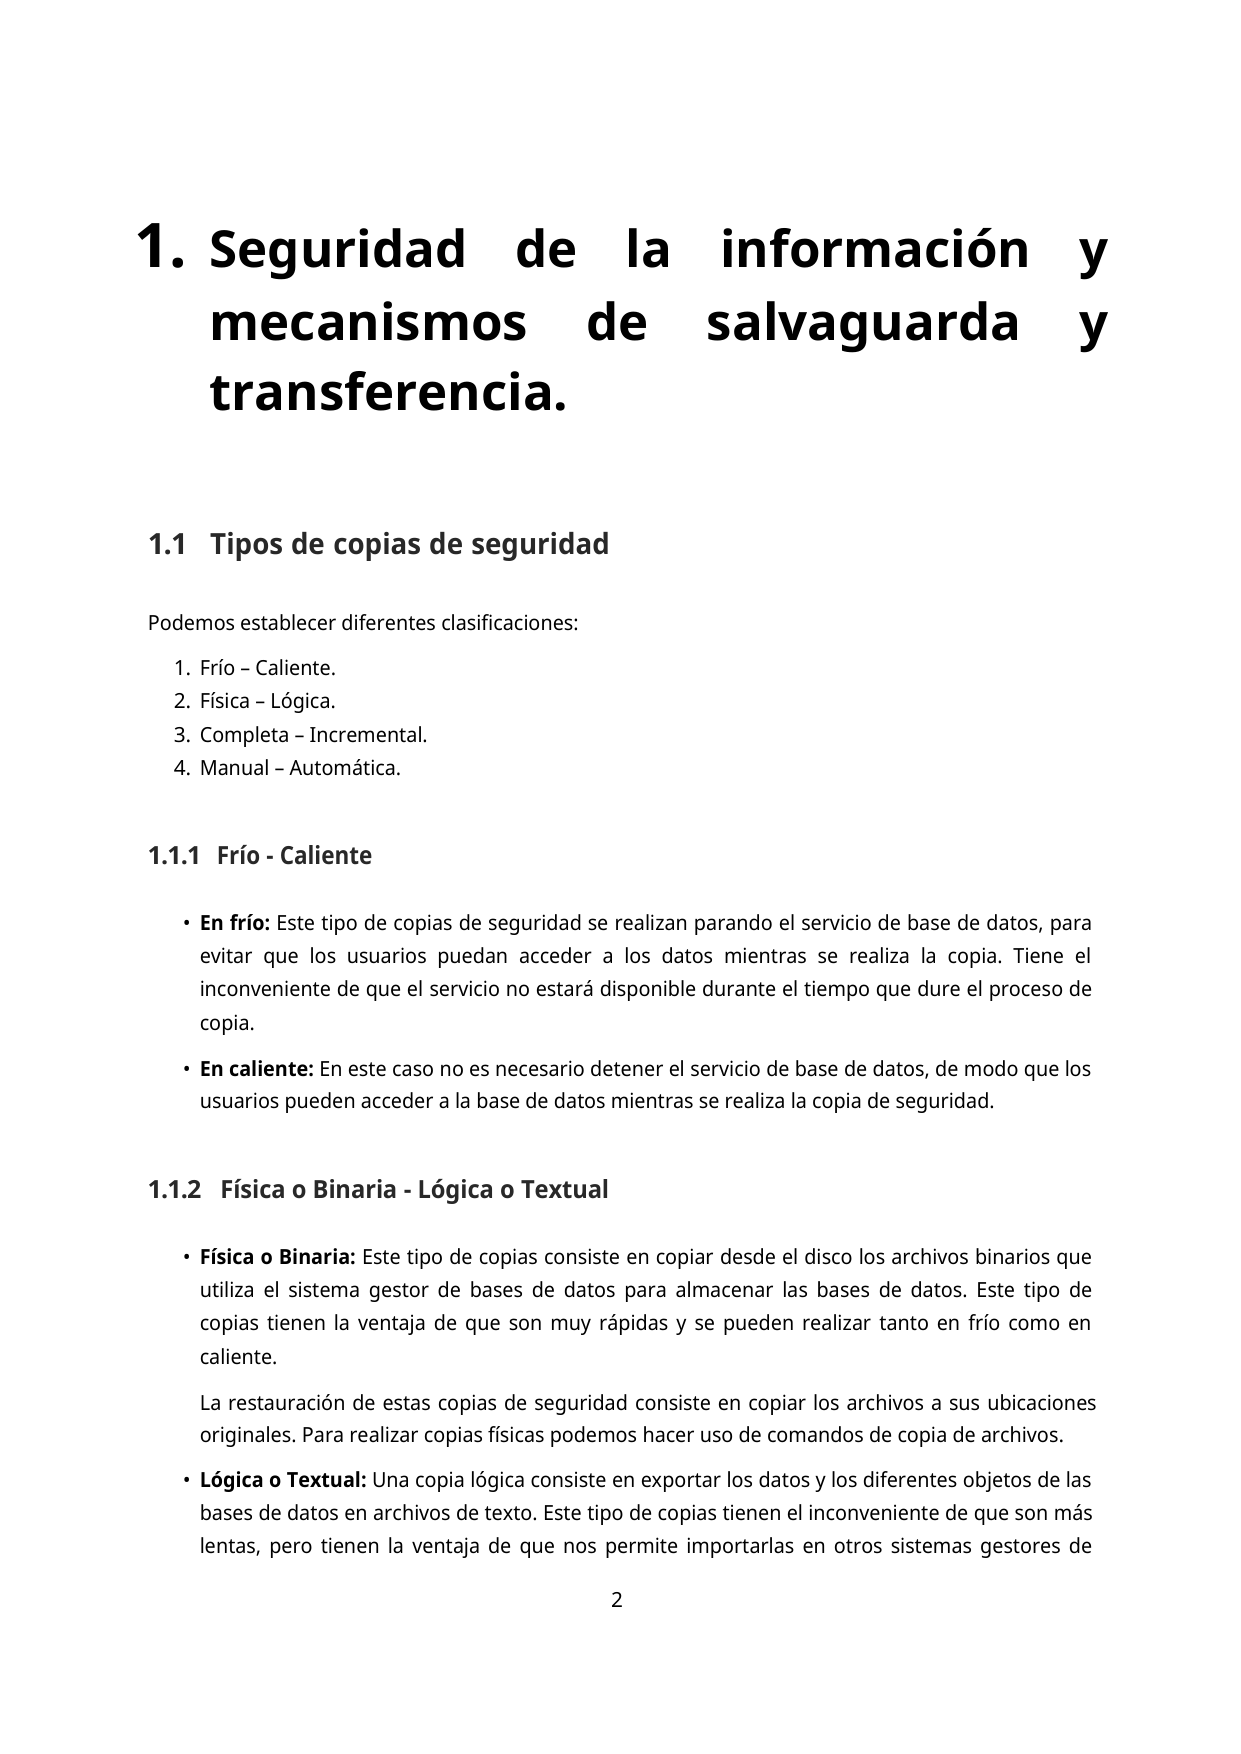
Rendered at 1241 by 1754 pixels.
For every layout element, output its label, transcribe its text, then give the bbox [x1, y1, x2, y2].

list En caliente: En este caso no es necesario detener el servicio de base de datos, de modo que los usuarios pueden acceder a la base de datos mientras se realiza la copia de seguridad. [183, 1054, 1093, 1115]
list Física – Lógica. [173, 687, 1109, 715]
list Física o Binaria: Este tipo de copias consiste en copiar desde el disco los archivos binarios que utiliza el sistema gestor de bases de datos para almacenar las bases de datos. Este tipo de copias tienen la ventaja de que son muy rápidas y se pueden realizar tanto en frío como en caliente. [183, 1242, 1093, 1370]
list Frío – Caliente. [173, 653, 1109, 682]
subtitle Física o Binaria - Lógica o Textual [147, 1172, 1109, 1206]
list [183, 1465, 1093, 1560]
text La restauración de estas copias de seguridad consiste en copiar los archivos a sus ubicaciones originales. Para realizar copias físicas podemos hacer uso de comandos de copia de archivos. [199, 1388, 1096, 1449]
list Seguridad de la información y mecanismos de salvaguarda y transferencia. [134, 202, 1109, 425]
subtitle Tipos de copias de seguridad [148, 523, 1109, 563]
subtitle Frío - Caliente [147, 838, 1109, 872]
list Completa – Incremental. [173, 720, 1109, 748]
list Manual – Automática. [173, 753, 1109, 781]
list En frío: Este tipo de copias de seguridad se realizan parando el servicio de base de datos, para evitar que los usuarios puedan acceder a los datos mientras se realiza la copia. Tiene el inconveniente de que el servicio no estará disponible durante el tiempo que dure el proceso de copia. [183, 908, 1093, 1036]
text Podemos establecer diferentes clasificaciones: [148, 608, 1109, 636]
